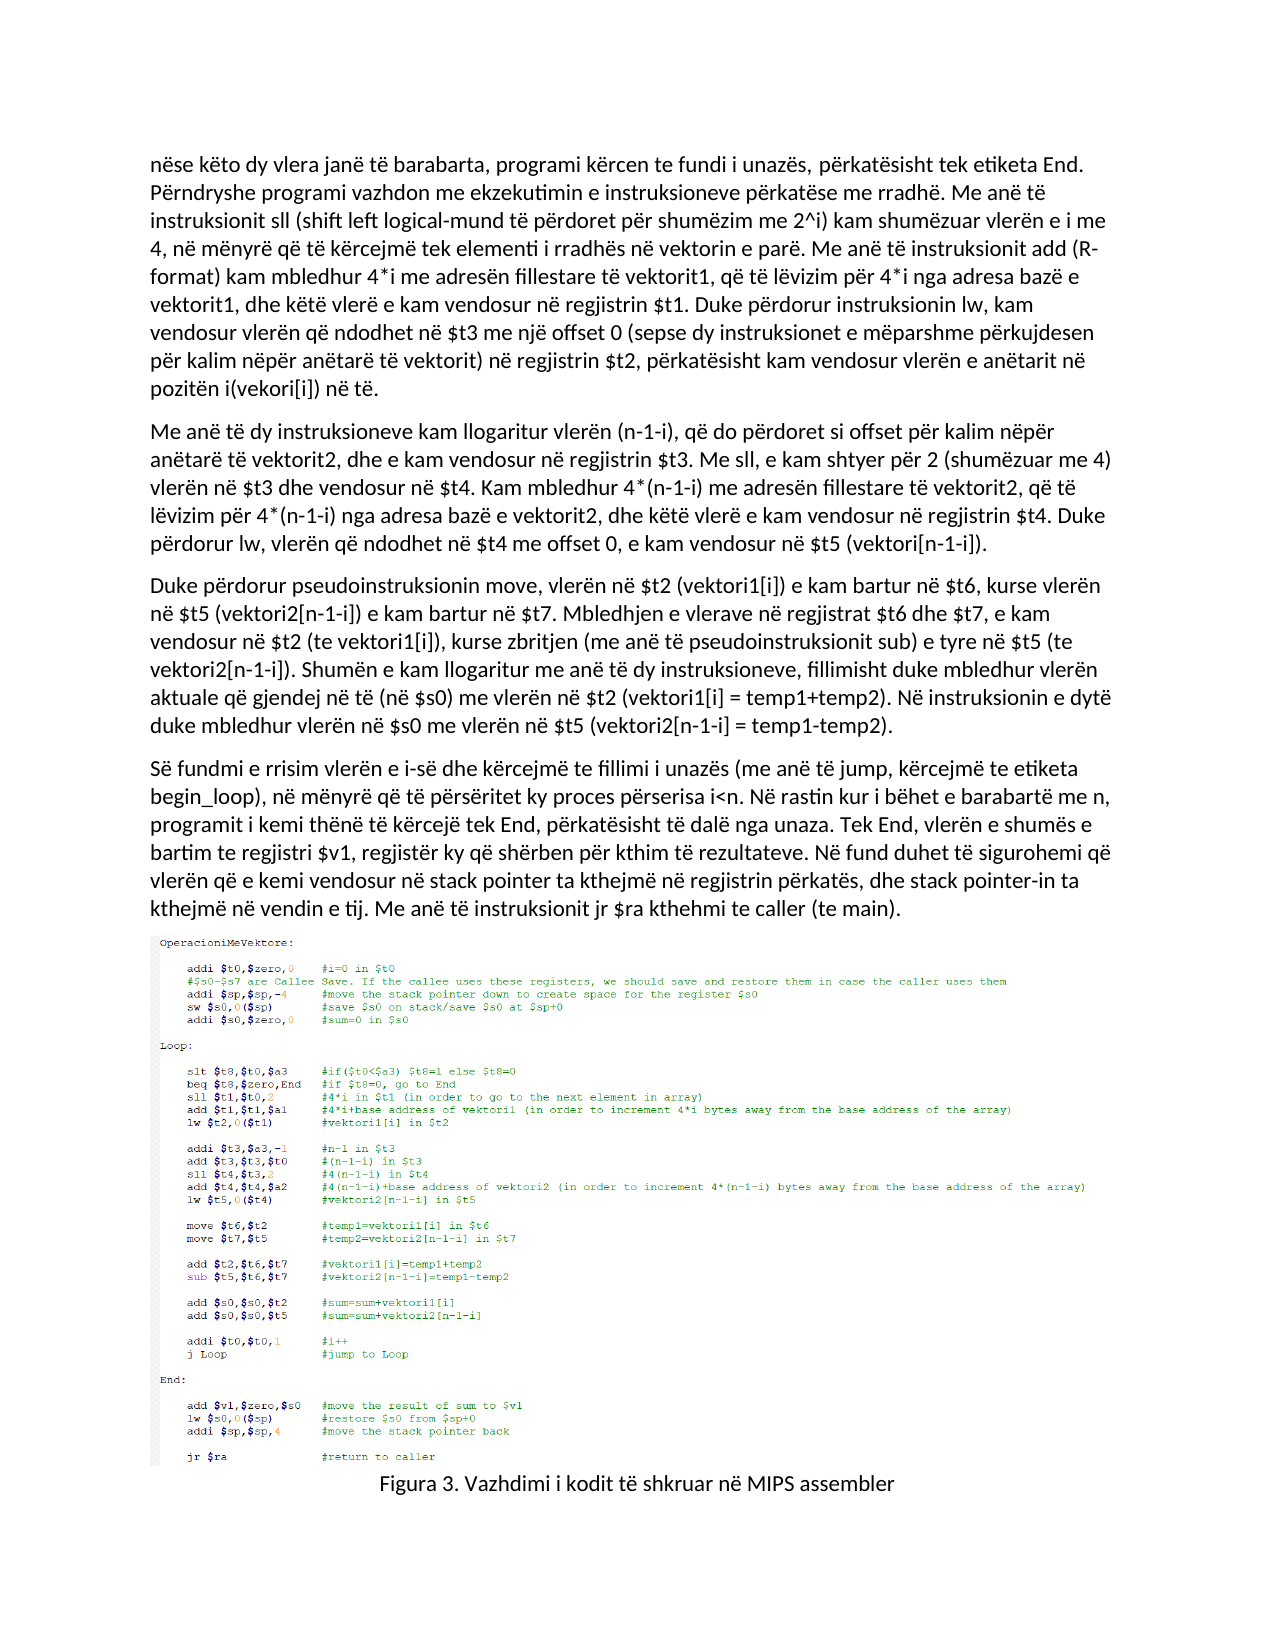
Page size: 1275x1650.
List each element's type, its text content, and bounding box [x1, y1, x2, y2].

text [150, 150, 1125, 402]
text Figura 3. Vazhdimi i kodit të shkruar në MIPS assembler [150, 1469, 1125, 1498]
text Me anë të dy instruksioneve kam llogaritur vlerën (n-1-i), që do përdoret si offset për kalim nëpër anëtarë të vektorit2, dhe e kam vendosur në regjistrin $t3. Me sll, e kam shtyer për 2 (shumëzuar me 4) vlerën në $t3 dhe vendosur në $t4. Kam mbledhur 4*(n-1-i) me adresën fillestare të vektorit2, që të lëvizim për 4*(n-1-i) nga adresa bazë e vektorit2, dhe këtë vlerë e kam vendosur në regjistrin $t4. Duke përdorur lw, vlerën që ndodhet në $t4 me offset 0, e kam vendosur në $t5 (vektori[n-1-i]). [150, 417, 1125, 557]
text Së fundmi e rrisim vlerën e i-së dhe kërcejmë te fillimi i unazës (me anë të jump, kërcejmë te etiketa begin_loop), në mënyrë që të përsëritet ky proces përserisa i<n. Në rastin kur i bëhet e barabartë me n, programit i kemi thënë të kërcejë tek End, përkatësisht të dalë nga unaza. Tek End, vlerën e shumës e bartim te regjistri $v1, regjistër ky që shërben për kthim të rezultateve. Në fund duhet të sigurohemi që vlerën që e kemi vendosur në stack pointer ta kthejmë në regjistrin përkatës, dhe stack pointer-in ta kthejmë në vendin e tij. Me anë të instruksionit jr $ra kthehmi te caller (te main). [150, 754, 1125, 922]
picture [150, 936, 1088, 1466]
text Duke përdorur pseudoinstruksionin move, vlerën në $t2 (vektori1[i]) e kam bartur në $t6, kurse vlerën në $t5 (vektori2[n-1-i]) e kam bartur në $t7. Mbledhjen e vlerave në regjistrat $t6 dhe $t7, e kam vendosur në $t2 (te vektori1[i]), kurse zbritjen (me anë të pseudoinstruksionit sub) e tyre në $t5 (te vektori2[n-1-i]). Shumën e kam llogaritur me anë të dy instruksioneve, fillimisht duke mbledhur vlerën aktuale që gjendej në të (në $s0) me vlerën në $t2 (vektori1[i] = temp1+temp2). Në instruksionin e dytë duke mbledhur vlerën në $s0 me vlerën në $t5 (vektori2[n-1-i] = temp1-temp2). [150, 571, 1125, 739]
